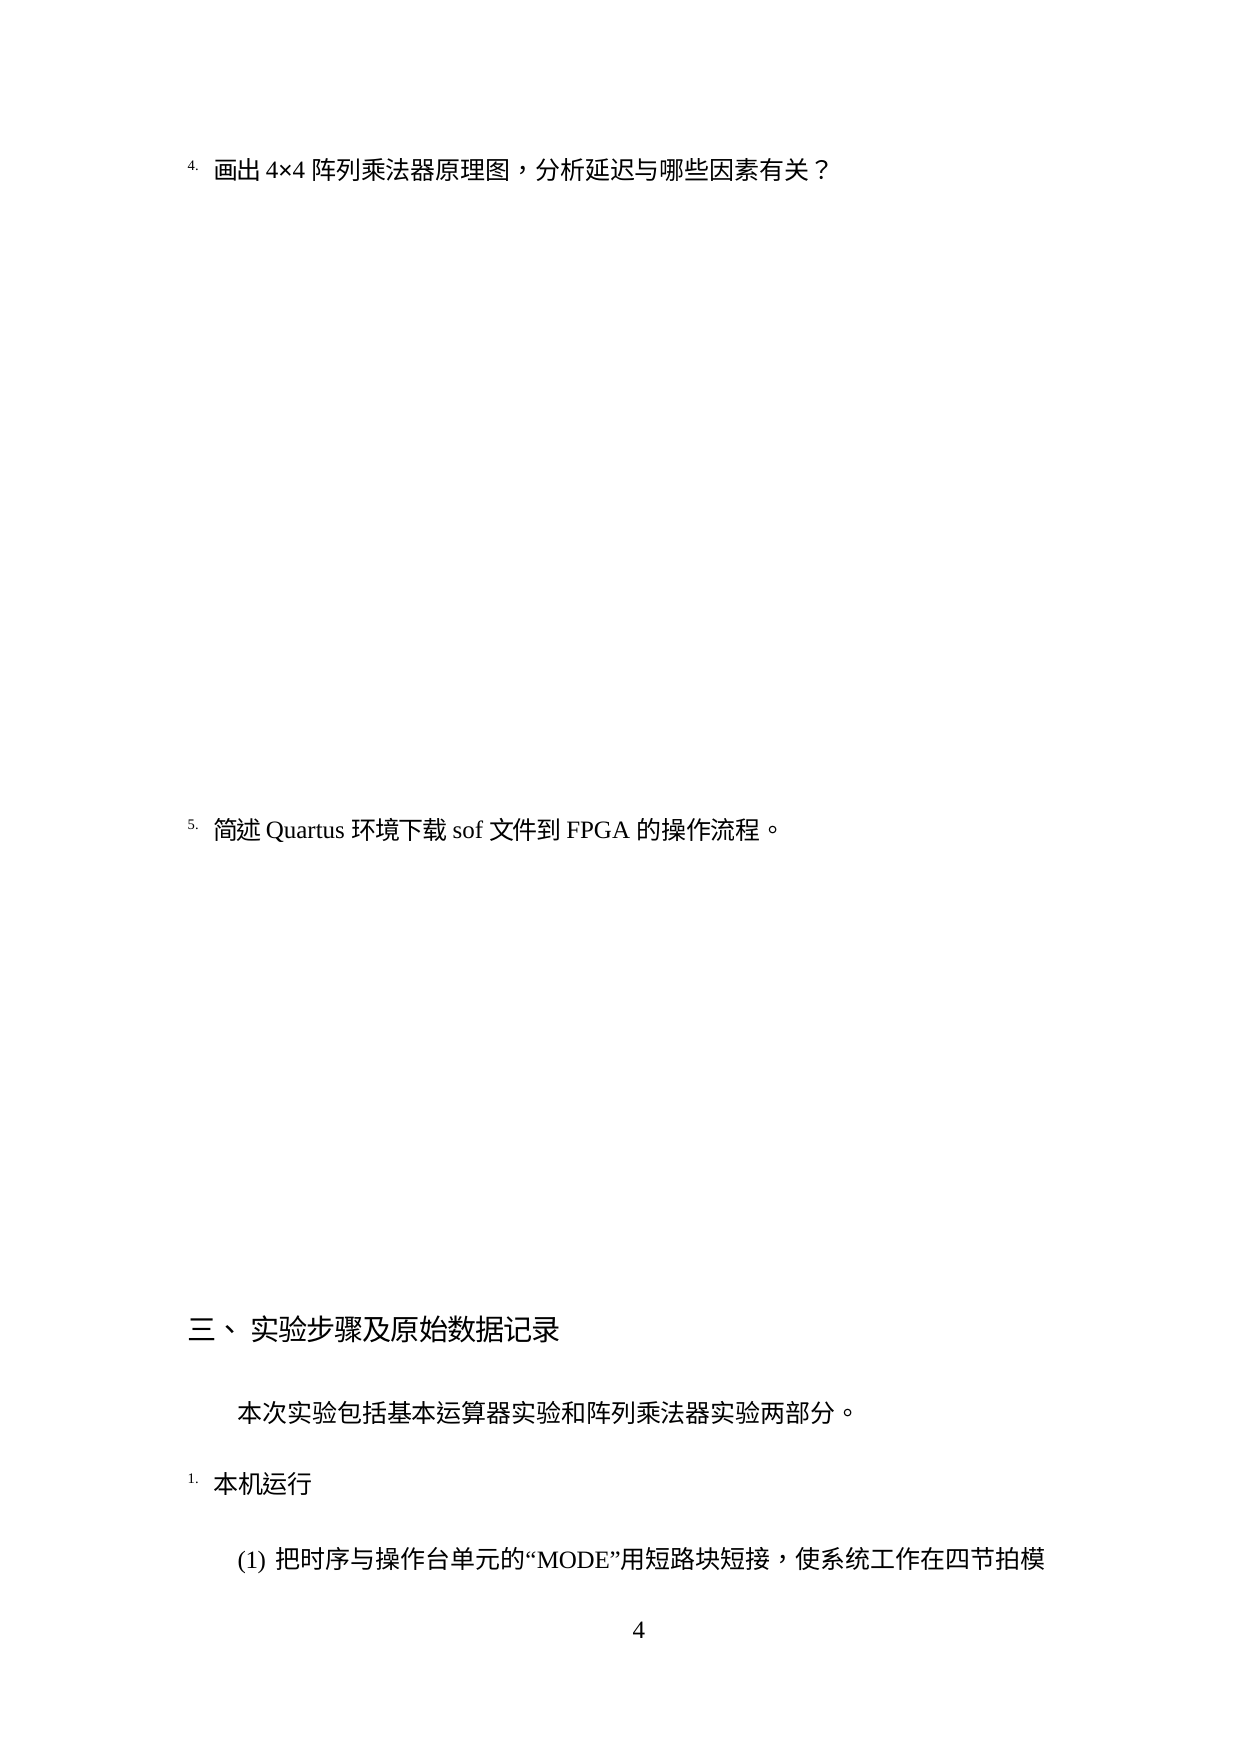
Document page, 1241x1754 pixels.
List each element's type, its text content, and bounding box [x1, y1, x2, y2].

list 本机运行 [187, 1467, 1094, 1501]
list 简述 Quartus 环境下载 sof 文件到 FPGA 的操作流程。 [187, 813, 1094, 847]
text 三、 实验步骤及原始数据记录 [187, 1309, 1094, 1349]
text 本次实验包括基本运算器实验和阵列乘法器实验两部分。 [237, 1396, 1094, 1430]
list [187, 1541, 1046, 1575]
list 画出 4×4 阵列乘法器原理图，分析延迟与哪些因素有关？ [187, 153, 1094, 187]
